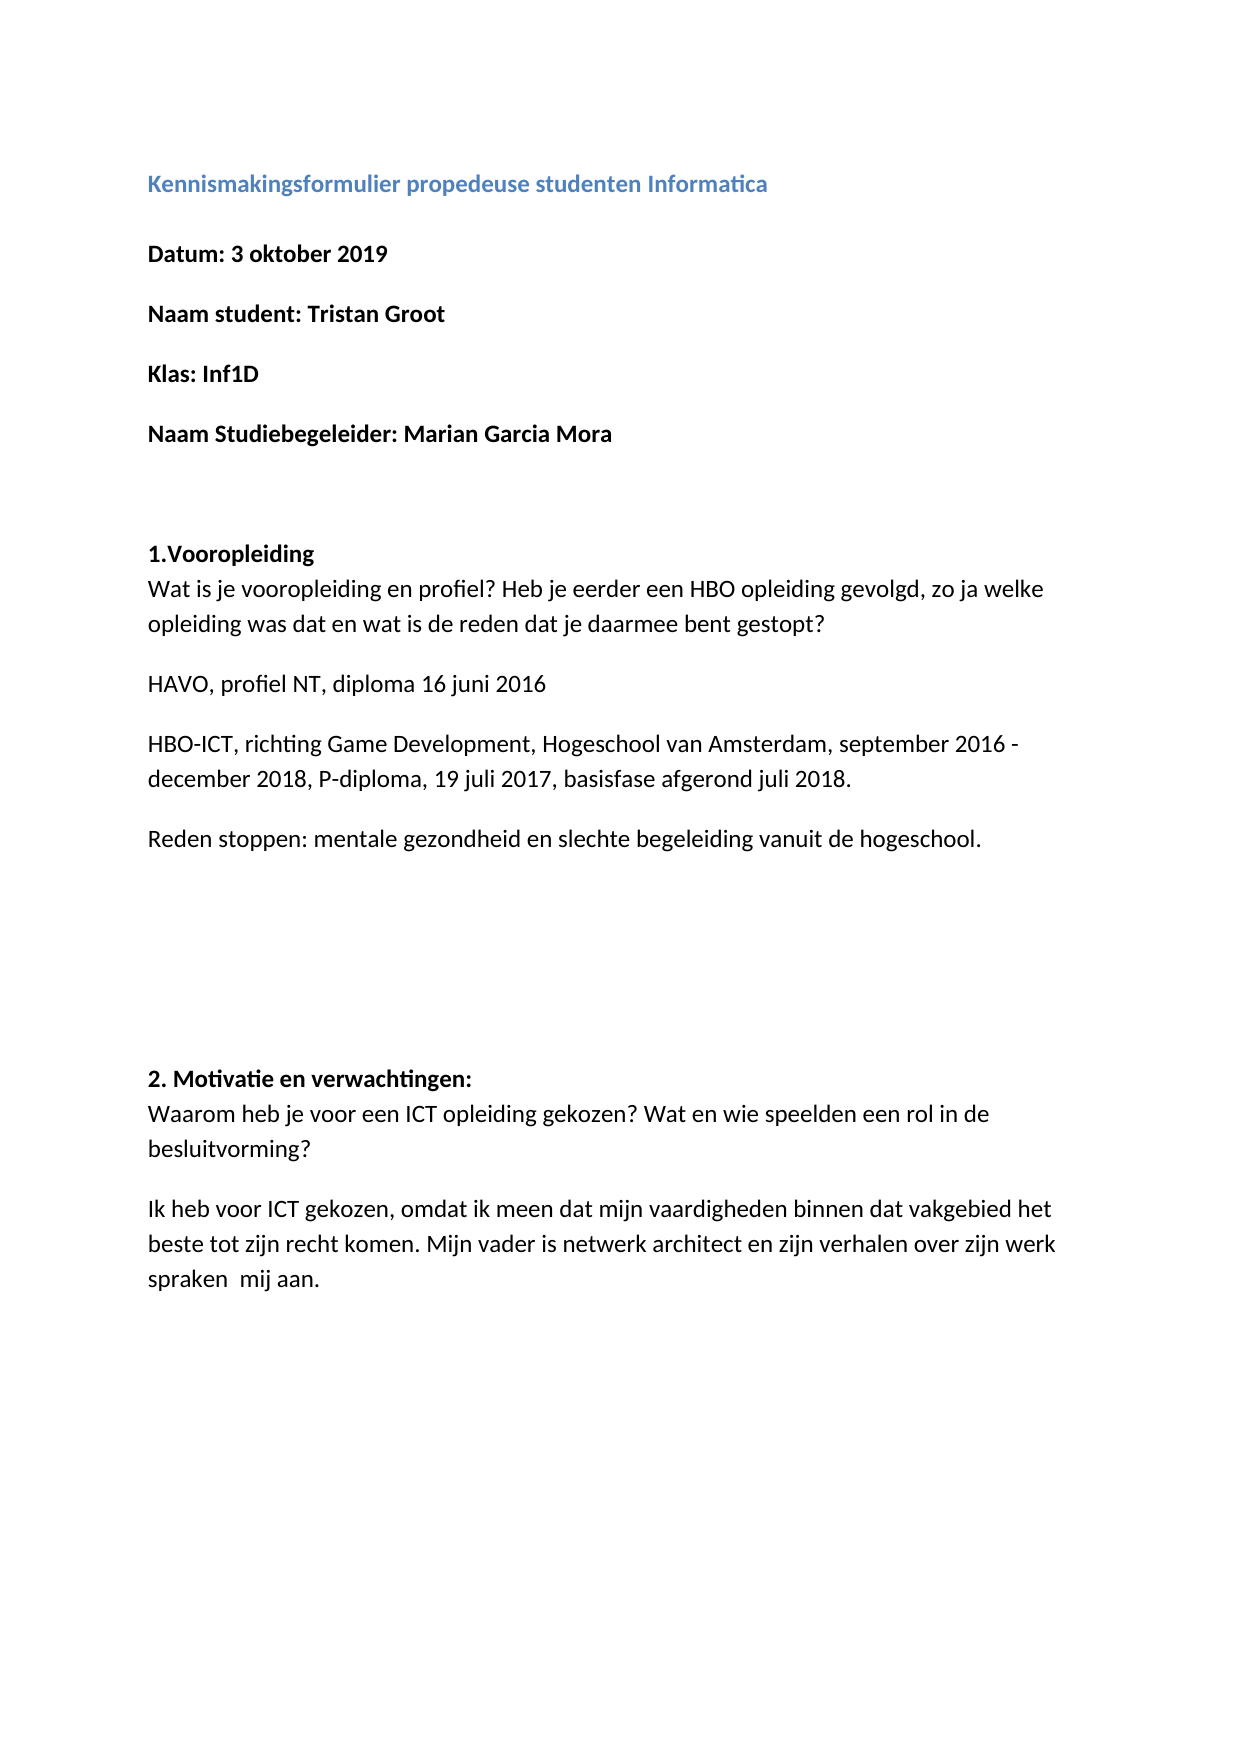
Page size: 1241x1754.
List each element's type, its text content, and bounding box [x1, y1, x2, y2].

text HAVO, profiel NT, diploma 16 juni 2016 [148, 668, 1093, 699]
text Klas: Inf1D [148, 358, 1093, 389]
text 2. Motivatie en verwachtingen: Waarom heb je voor een ICT opleiding gekozen? Wat en wie speelden een rol in de besluitvorming? [148, 1063, 1093, 1164]
text Naam Studiebegeleider: Marian Garcia Mora [148, 418, 1093, 449]
text Reden stoppen: mentale gezondheid en slechte begeleiding vanuit de hogeschool. [148, 823, 1093, 854]
text Kennismakingsformulier propedeuse studenten Informatica [148, 168, 1093, 199]
text Naam student: Tristan Groot [148, 298, 1093, 329]
text 1.Vooropleiding Wat is je vooropleiding en profiel? Heb je eerder een HBO opleiding gevolgd, zo ja welke opleiding was dat en wat is de reden dat je daarmee bent gestopt? [148, 538, 1093, 639]
text Ik heb voor ICT gekozen, omdat ik meen dat mijn vaardigheden binnen dat vakgebied het beste tot zijn recht komen. Mijn vader is netwerk architect en zijn verhalen over zijn werk spraken mij aan. [148, 1193, 1093, 1294]
text HBO-ICT, richting Game Development, Hogeschool van Amsterdam, september 2016 - december 2018, P-diploma, 19 juli 2017, basisfase afgerond juli 2018. [148, 728, 1093, 794]
text Datum: 3 oktober 2019 [148, 203, 1093, 269]
